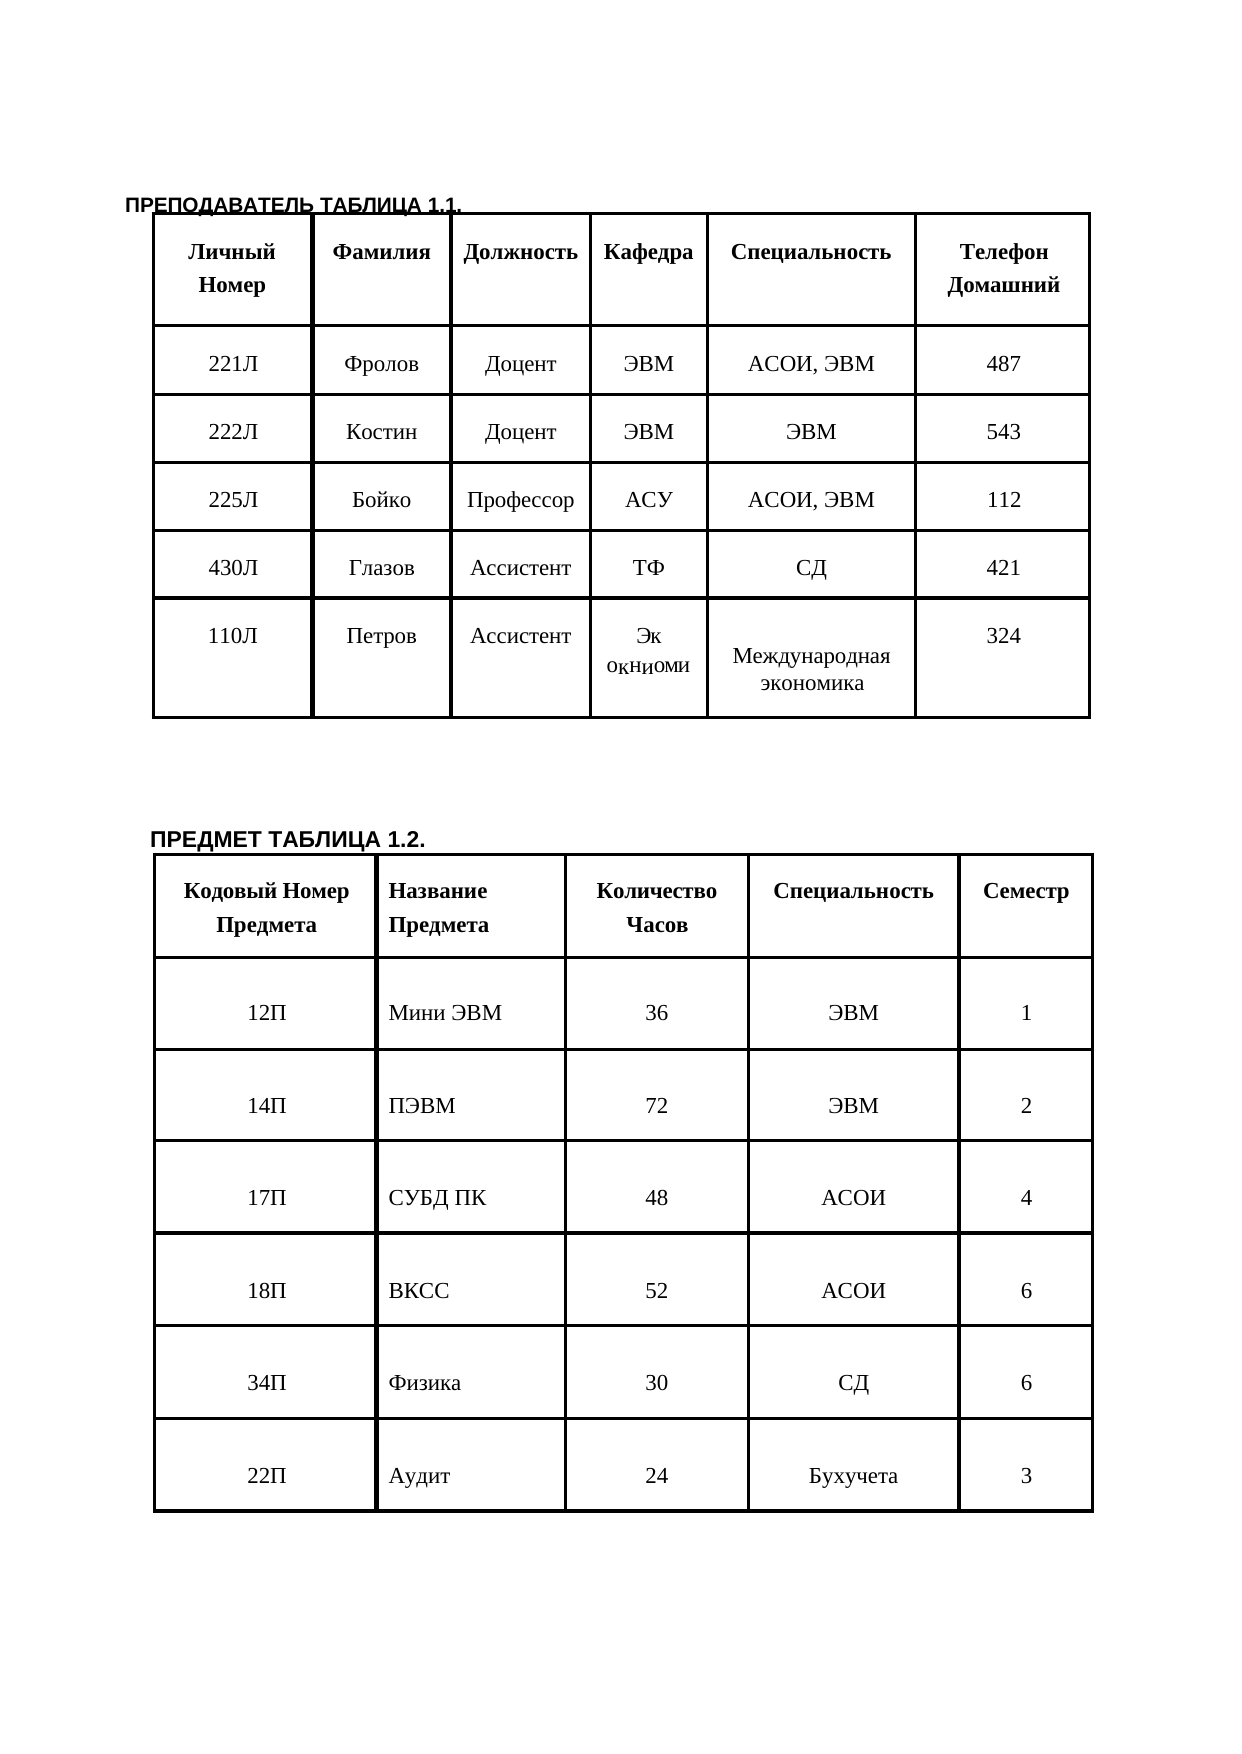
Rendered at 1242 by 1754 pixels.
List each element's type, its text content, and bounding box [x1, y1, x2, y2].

table_cell АСОИ [750, 1142, 957, 1231]
table_cell 22П [156, 1420, 374, 1509]
text ПРЕДМЕТ ТАБЛИЦА 1.2. [150, 826, 1229, 852]
table_cell 36 [567, 959, 747, 1048]
table_cell ВКСС [379, 1235, 564, 1324]
table_cell ЭВМ [750, 1051, 957, 1139]
text ПРЕПОДАВАТЕЛЬ ТАБЛИЦА 1.1. [125, 193, 1229, 217]
table_cell 48 [567, 1142, 747, 1231]
table_cell Физика [379, 1327, 564, 1417]
table_cell 18П [156, 1235, 374, 1324]
table_cell ЭВМ [750, 959, 957, 1048]
table_cell 6 [961, 1327, 1091, 1417]
table_cell 12П [156, 959, 374, 1048]
table_header Кодовый Номер Предмета [156, 856, 374, 956]
table_cell 17П [156, 1142, 374, 1231]
table_cell 1 [961, 959, 1091, 1048]
table_cell СД [750, 1327, 957, 1417]
table_cell ПЭВМ [379, 1051, 564, 1139]
table_cell 2 [961, 1051, 1091, 1139]
table_cell 6 [961, 1235, 1091, 1324]
table_cell СУБД ПК [379, 1142, 564, 1231]
table_cell 72 [567, 1051, 747, 1139]
table_cell 14П [156, 1051, 374, 1139]
table_cell 24 [567, 1420, 747, 1509]
table_cell 34П [156, 1327, 374, 1417]
table_cell 52 [567, 1235, 747, 1324]
table_cell 3 [961, 1420, 1091, 1509]
table_cell АСОИ [750, 1235, 957, 1324]
table_cell Мини ЭВМ [379, 959, 564, 1048]
table_header Семестр [961, 856, 1091, 956]
table_cell 30 [567, 1327, 747, 1417]
table_cell 4 [961, 1142, 1091, 1231]
table_cell Бухучета [750, 1420, 957, 1509]
table_header Специальность [750, 856, 957, 956]
table_header Количество Часов [567, 856, 747, 956]
table_header Название Предмета [379, 856, 564, 956]
table_cell Аудит [379, 1420, 564, 1509]
